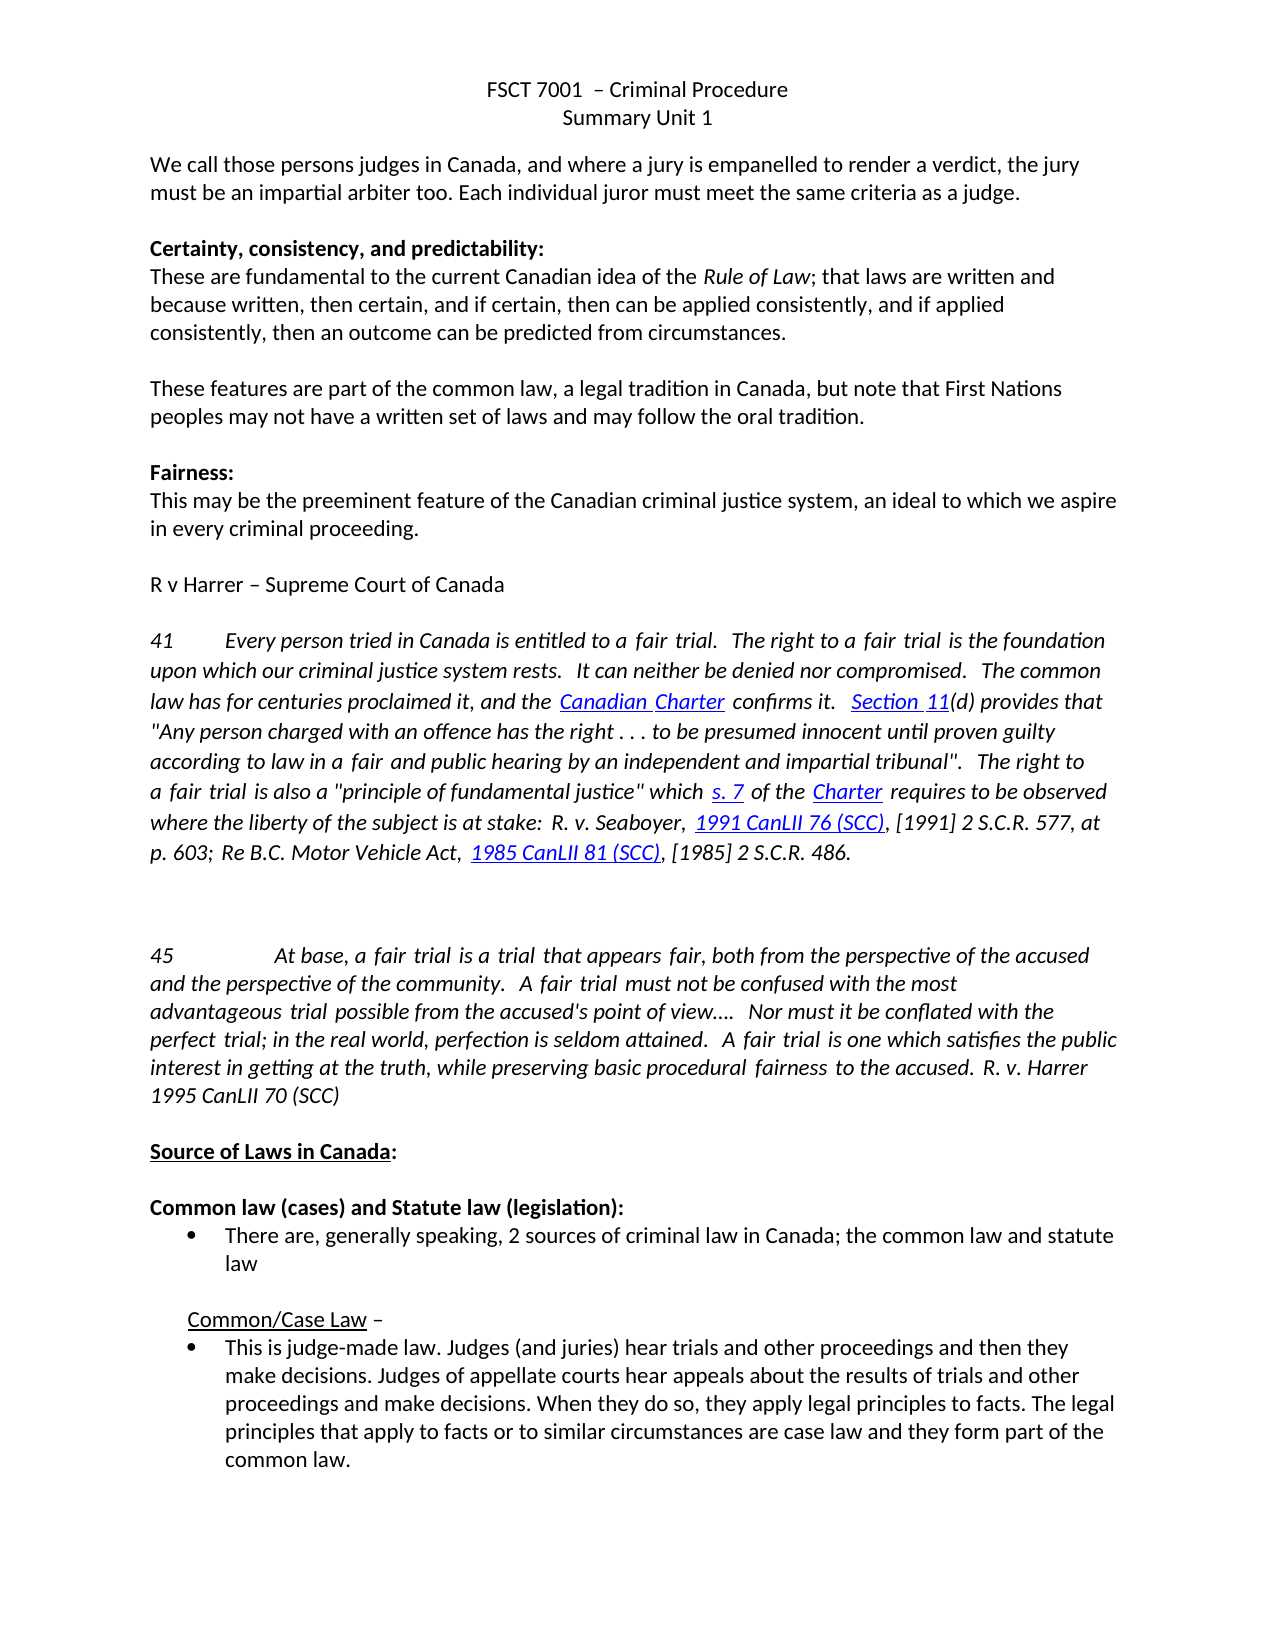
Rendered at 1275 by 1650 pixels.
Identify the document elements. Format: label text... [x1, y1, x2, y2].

text Common law (cases) and Statute law (legislation): [150, 1193, 1125, 1221]
list This is judge-made law. Judges (and juries) hear trials and other proceedings and then they make decisions. Judges of appellate courts hear appeals about the results of trials and other proceedings and make decisions. When they do so, they apply legal principles to facts. The legal principles that apply to facts or to similar circumstances are case law and they form part of the common law. [187, 1333, 1125, 1473]
list There are, generally speaking, 2 sources of criminal law in Canada; the common law and statute law [187, 1221, 1125, 1277]
text This may be the preeminent feature of the Canadian criminal justice system, an ideal to which we aspire in every criminal proceeding. [150, 486, 1125, 542]
text Fairness: [150, 458, 1125, 486]
text Common/Case Law – [150, 1305, 1125, 1333]
text Source of Laws in Canada: [150, 1137, 1125, 1165]
text These features are part of the common law, a legal tradition in Canada, but note that First Nations peoples may not have a written set of laws and may follow the oral tradition. [150, 374, 1125, 430]
text We call those persons judges in Canada, and where a jury is empanelled to render a verdict, the jury must be an impartial arbiter too. Each individual juror must meet the same criteria as a judge. [150, 150, 1125, 206]
text 41 Every person tried in Canada is entitled to a fair trial. The right to a fair trial is the foundation upon which our criminal justice system rests. It can neither be denied nor compromised. The common law has for centuries proclaimed it, and the Canadian Charter confirms it. Section 11(d) provides that "Any person charged with an offence has the right . . . to be presumed innocent until proven guilty according to law in a fair and public hearing by an independent and impartial tribunal". The right to a fair trial is also a "principle of fundamental justice" which s. 7 of the Charter requires to be observed where the liberty of the subject is at stake: R. v. Seaboyer, 1991 CanLII 76 (SCC), [1991] 2 S.C.R. 577, at p. 603; Re B.C. Motor Vehicle Act, 1985 CanLII 81 (SCC), [1985] 2 S.C.R. 486. [150, 626, 1125, 866]
text R v Harrer – Supreme Court of Canada [150, 570, 1125, 598]
text These are fundamental to the current Canadian idea of the Rule of Law; that laws are written and because written, then certain, and if certain, then can be applied consistently, and if applied consistently, then an outcome can be predicted from circumstances. [150, 262, 1125, 346]
text 45 At base, a fair trial is a trial that appears fair, both from the perspective of the accused and the perspective of the community. A fair trial must not be confused with the most advantageous trial possible from the accused's point of view…. Nor must it be conflated with the perfect trial; in the real world, perfection is seldom attained. A fair trial is one which satisfies the public interest in getting at the truth, while preserving basic procedural fairness to the accused. R. v. Harrer 1995 CanLII 70 (SCC) [150, 941, 1125, 1109]
text Certainty, consistency, and predictability: [150, 234, 1125, 262]
